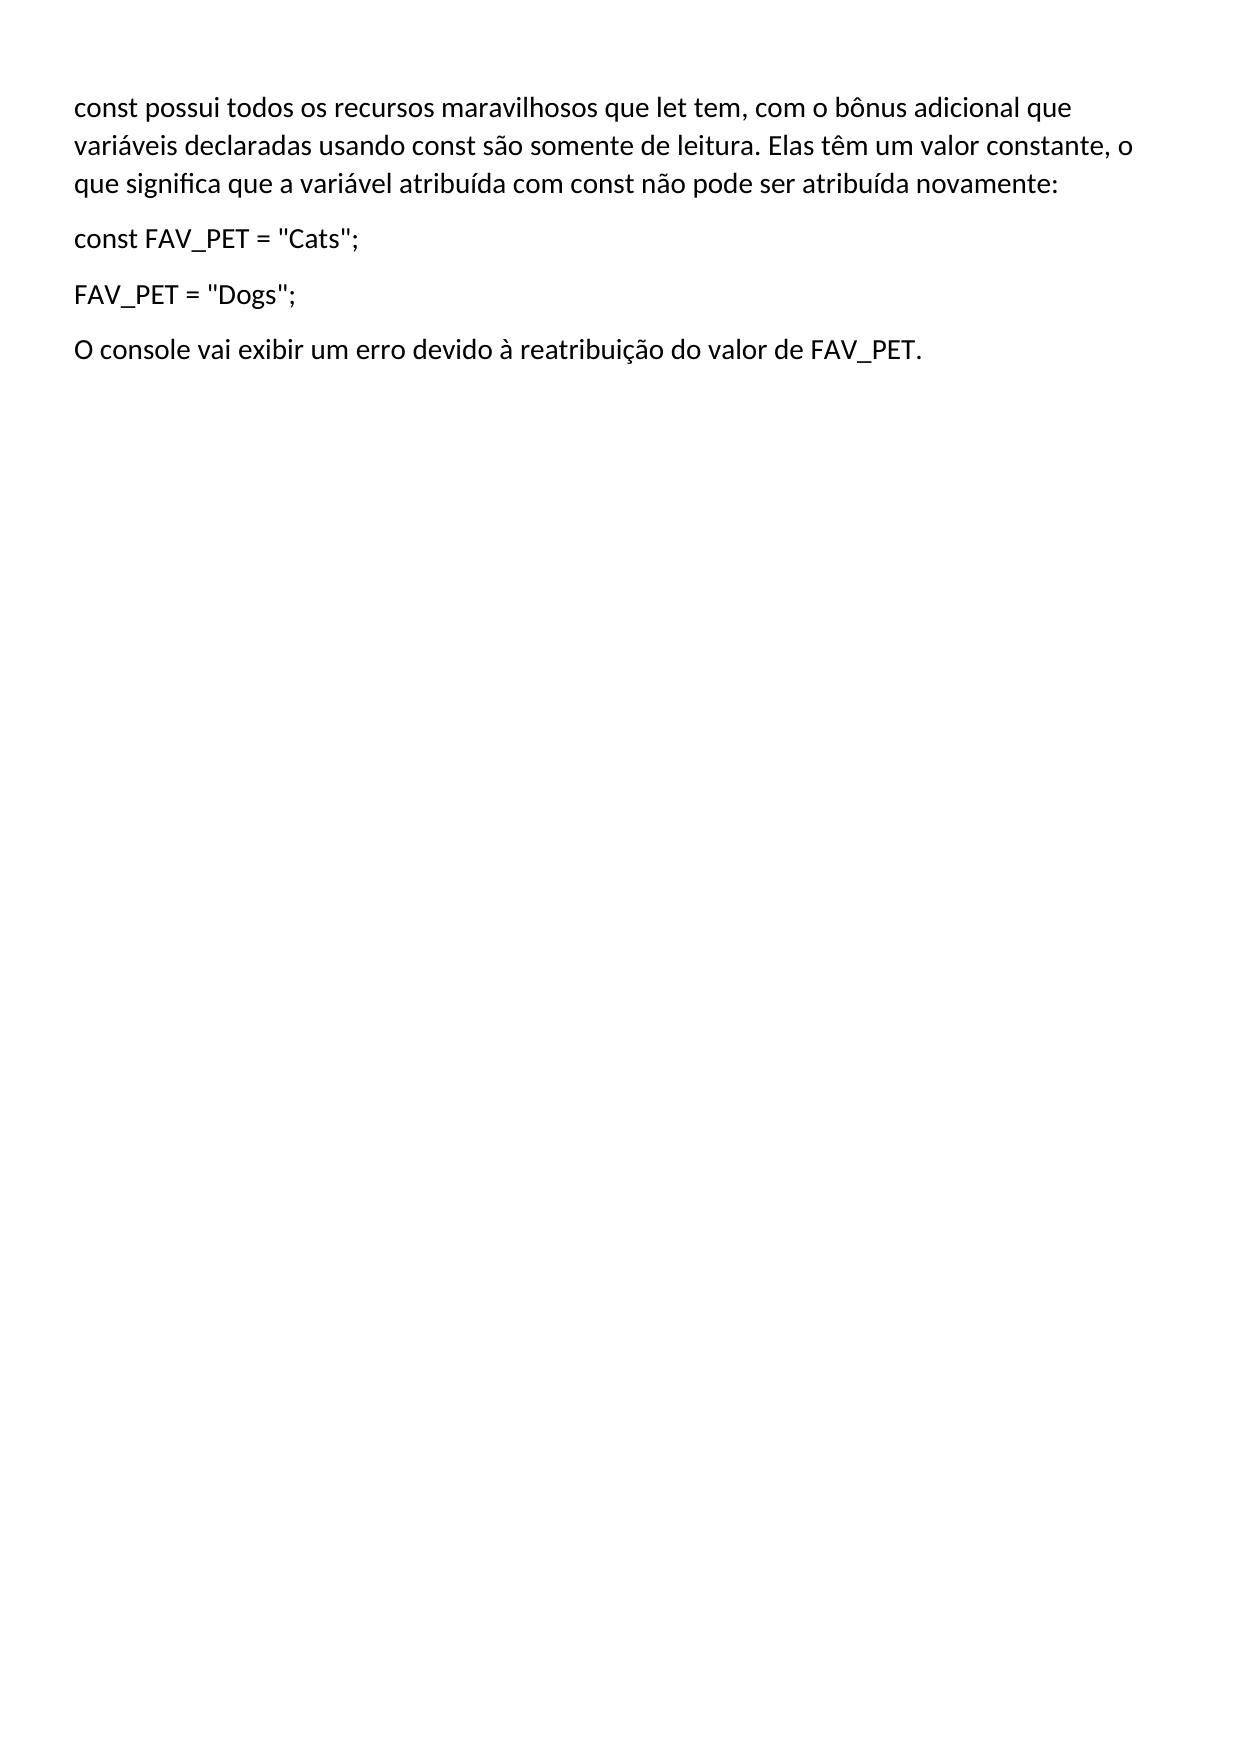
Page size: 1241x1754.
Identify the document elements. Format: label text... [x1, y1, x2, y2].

text const FAV_PET = "Cats"; [74, 221, 1167, 256]
text const possui todos os recursos maravilhosos que let tem, com o bônus adicional que variáveis declaradas usando const são somente de leitura. Elas têm um valor constante, o que significa que a variável atribuída com const não pode ser atribuída novamente: [74, 89, 1167, 201]
text FAV_PET = "Dogs"; [74, 276, 1167, 311]
text O console vai exibir um erro devido à reatribuição do valor de FAV_PET. [74, 331, 1167, 366]
